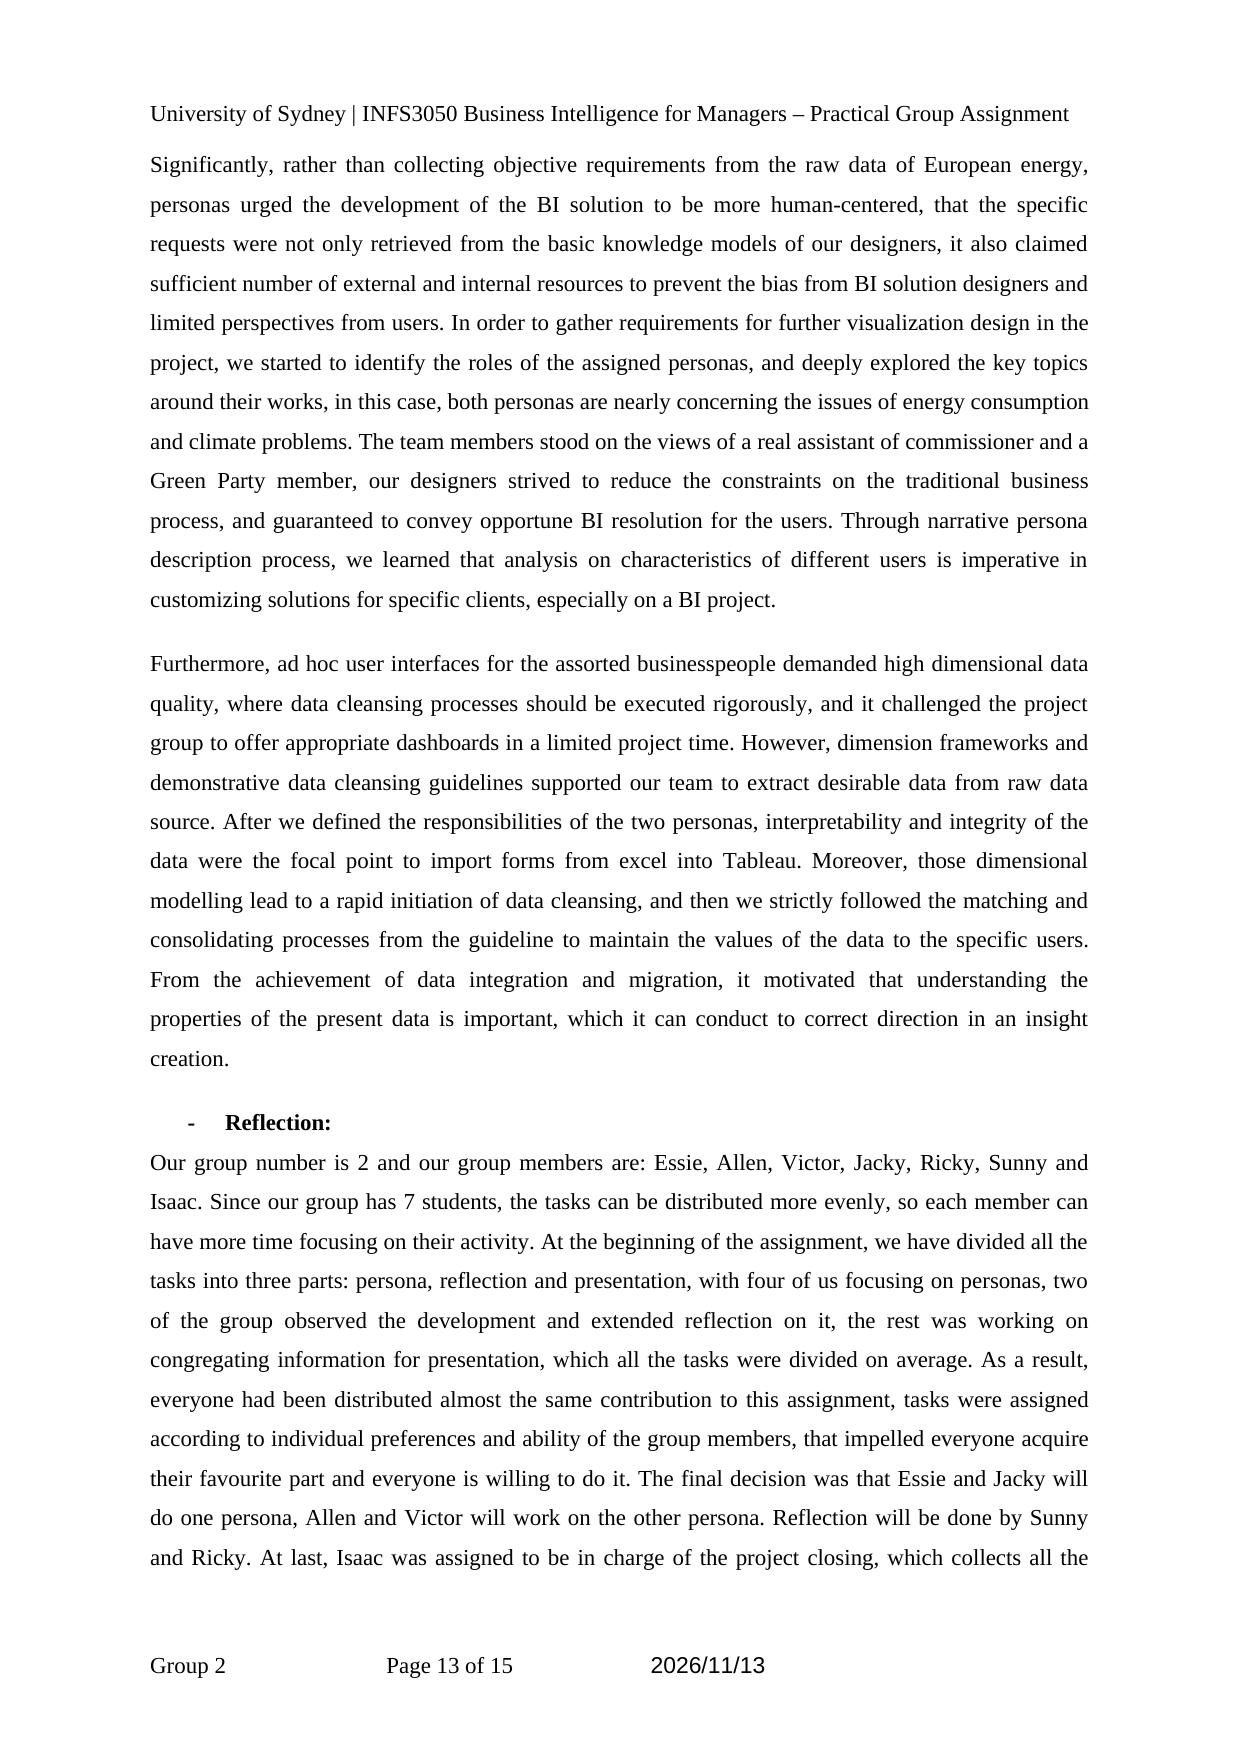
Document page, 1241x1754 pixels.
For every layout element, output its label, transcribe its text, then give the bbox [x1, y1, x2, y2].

text Significantly, rather than collecting objective requirements from the raw data of European energy, personas urged the development of the BI solution to be more human-centered, that the specific requests were not only retrieved from the basic knowledge models of our designers, it also claimed sufficient number of external and internal resources to prevent the bias from BI solution designers and limited perspectives from users. In order to gather requirements for further visualization design in the project, we started to identify the roles of the assigned personas, and deeply explored the key topics around their works, in this case, both personas are nearly concerning the issues of energy consumption and climate problems. The team members stood on the views of a real assistant of commissioner and a Green Party member, our designers strived to reduce the constraints on the traditional business process, and guaranteed to convey opportune BI resolution for the users. Through narrative persona description process, we learned that analysis on characteristics of different users is imperative in customizing solutions for specific clients, especially on a BI project. [150, 151, 1090, 612]
list Reflection: [187, 1109, 1090, 1136]
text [150, 1149, 1090, 1570]
text Furthermore, ad hoc user interfaces for the assorted businesspeople demanded high dimensional data quality, where data cleansing processes should be executed rigorously, and it challenged the project group to offer appropriate dashboards in a limited project time. However, dimension frameworks and demonstrative data cleansing guidelines supported our team to extract desirable data from raw data source. After we defined the responsibilities of the two personas, interpretability and integrity of the data were the focal point to import forms from excel into Tableau. Moreover, those dimensional modelling lead to a rapid initiation of data cleansing, and then we strictly followed the matching and consolidating processes from the guideline to maintain the values of the data to the specific users. From the achievement of data integration and migration, it motivated that understanding the properties of the present data is important, which it can conduct to correct direction in an insight creation. [150, 650, 1090, 1071]
